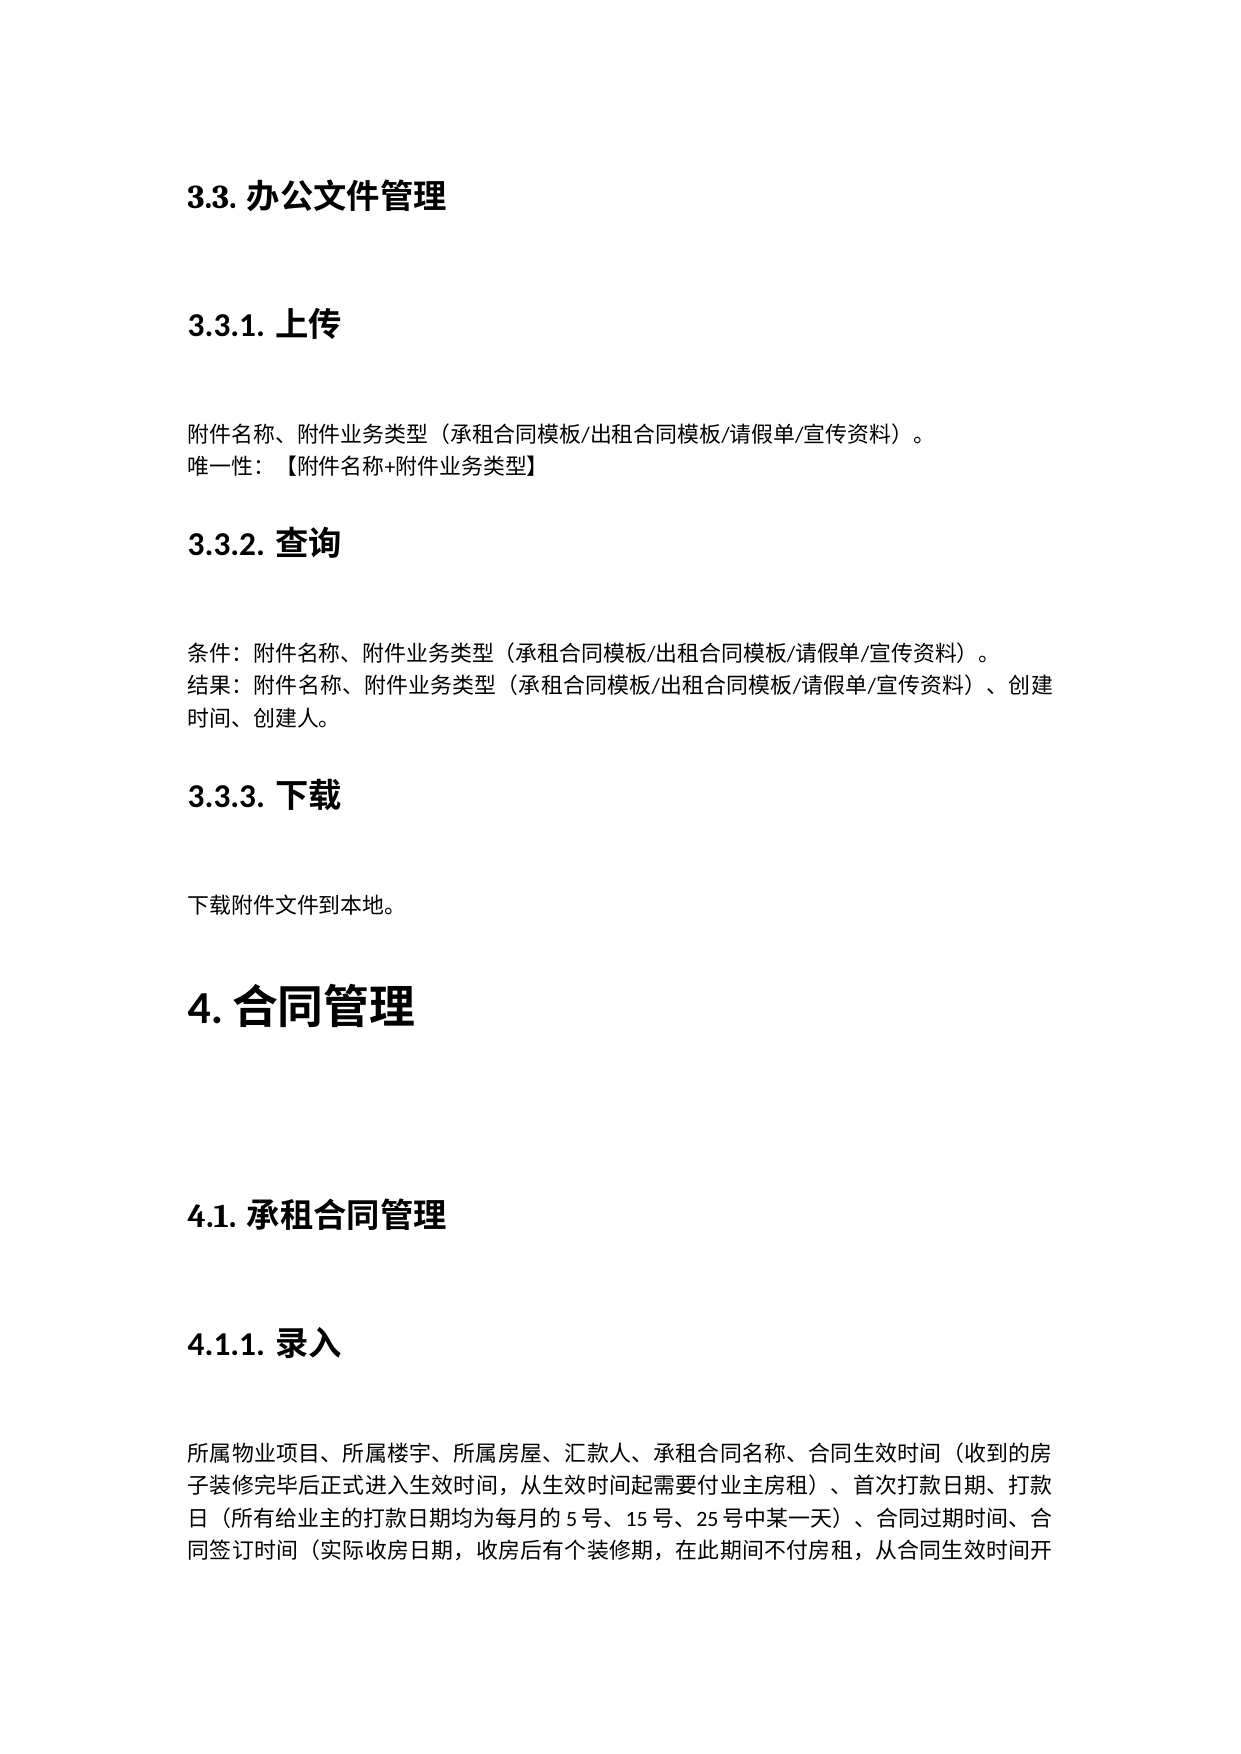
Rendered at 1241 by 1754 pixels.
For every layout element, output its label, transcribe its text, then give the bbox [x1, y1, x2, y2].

text 附件名称、附件业务类型（承租合同模板/出租合同模板/请假单/宣传资料）。 [187, 416, 1053, 449]
subtitle 录入 [187, 1308, 1053, 1373]
subtitle 承租合同管理 [187, 1181, 1053, 1246]
subtitle 下载 [187, 760, 1053, 825]
text 下载附件文件到本地。 [187, 887, 1053, 920]
text 条件：附件名称、附件业务类型（承租合同模板/出租合同模板/请假单/宣传资料）。 [187, 636, 1053, 668]
subtitle 办公文件管理 [187, 162, 1053, 227]
subtitle 上传 [187, 289, 1053, 354]
subtitle 查询 [187, 508, 1053, 573]
text 结果：附件名称、附件业务类型（承租合同模板/出租合同模板/请假单/宣传资料）、创建时间、创建人。 [187, 668, 1053, 733]
text 唯一性：【附件名称+附件业务类型】 [187, 449, 1053, 481]
subtitle 合同管理 [187, 955, 1053, 1053]
